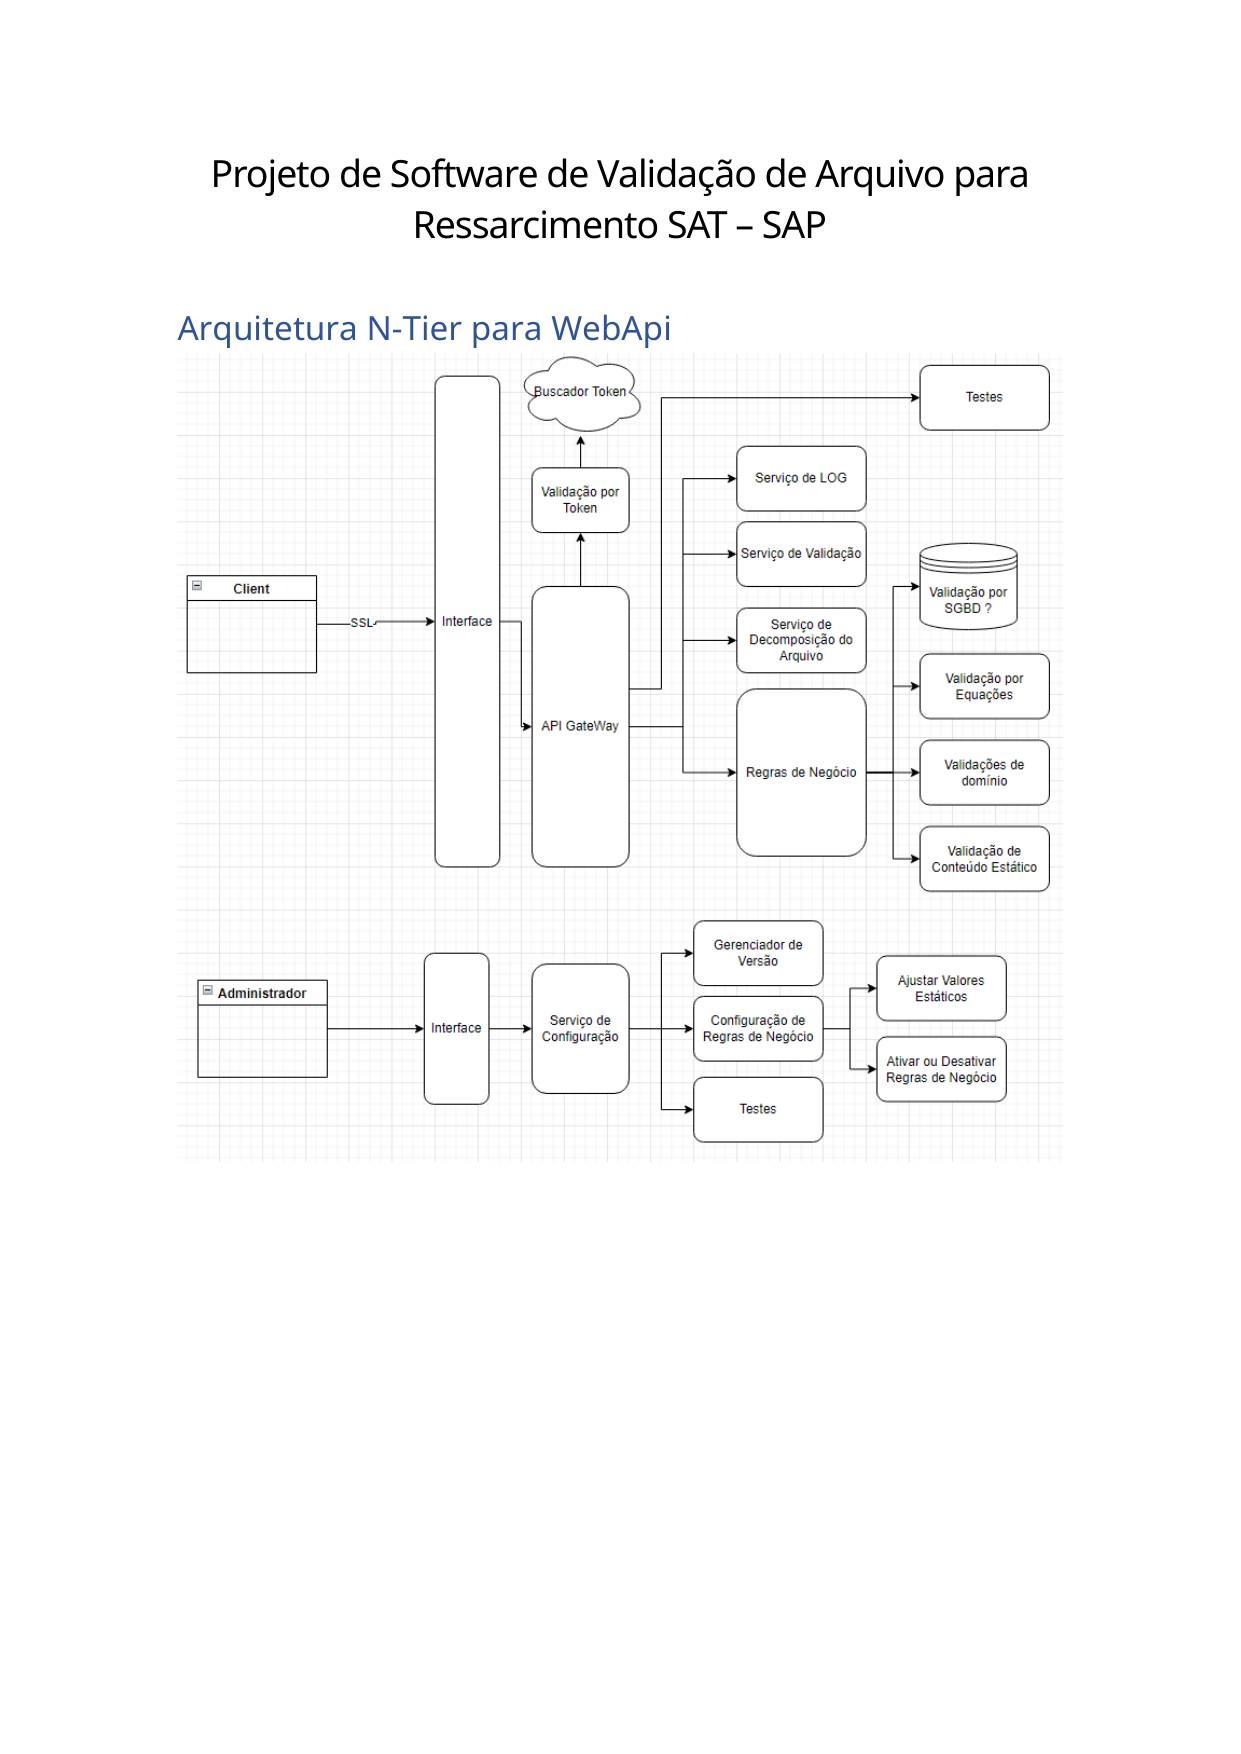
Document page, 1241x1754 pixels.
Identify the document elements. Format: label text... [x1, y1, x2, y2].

subtitle Arquitetura N-Tier para WebApi [177, 305, 1063, 350]
title Projeto de Software de Validação de Arquivo para Ressarcimento SAT – SAP [177, 148, 1063, 250]
picture [177, 353, 1063, 1162]
